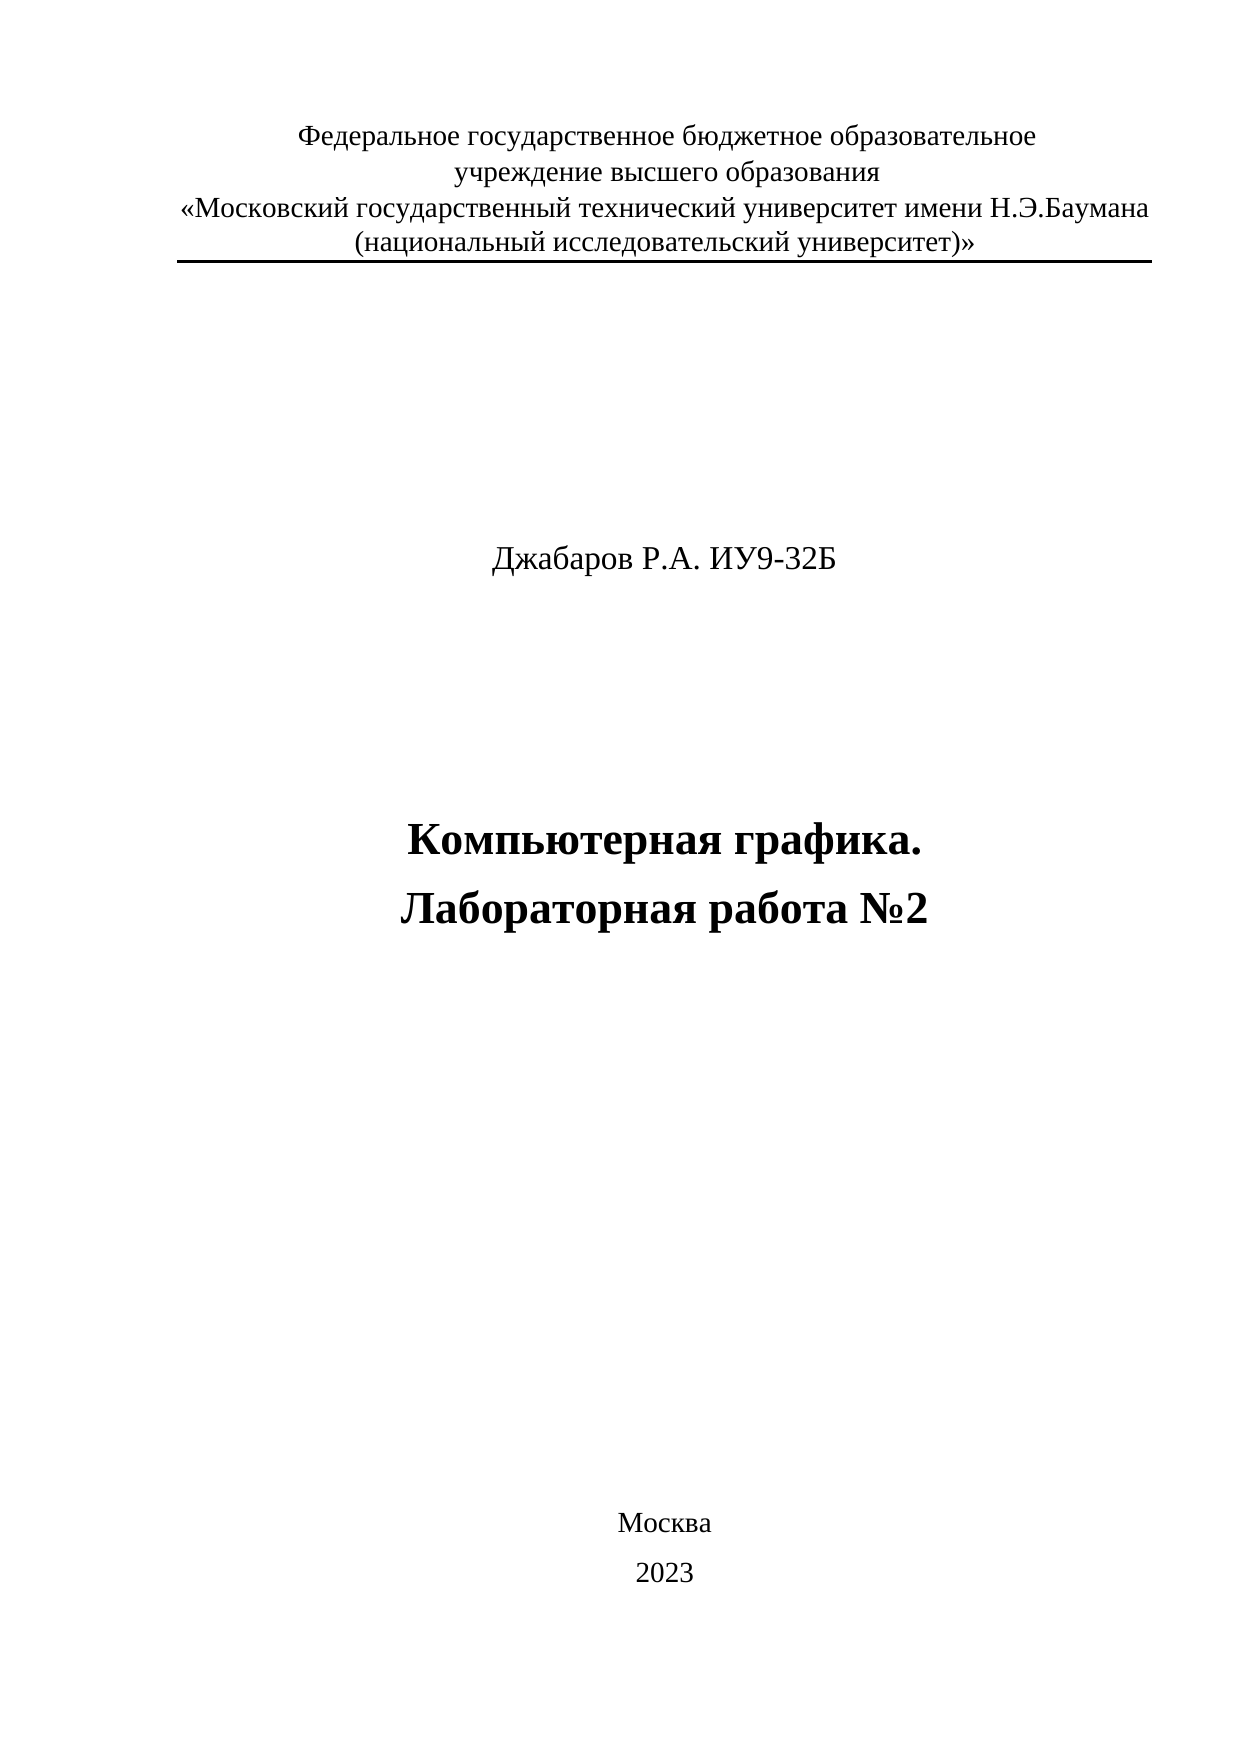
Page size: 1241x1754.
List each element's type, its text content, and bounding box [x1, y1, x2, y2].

text «Московский государственный технический университет имени Н.Э.Баумана (национальный исследовательский университет)» [177, 190, 1152, 260]
text учреждение высшего образования [182, 154, 1152, 188]
text 2023 [177, 1555, 1152, 1588]
text Федеральное государственное бюджетное образовательное [182, 118, 1152, 152]
text Компьютерная графика. [177, 811, 1152, 864]
text Лабораторная работа №2 [177, 881, 1152, 933]
text Джабаров Р.А. ИУ9-32Б [177, 538, 1152, 577]
text Москва [177, 1505, 1152, 1539]
